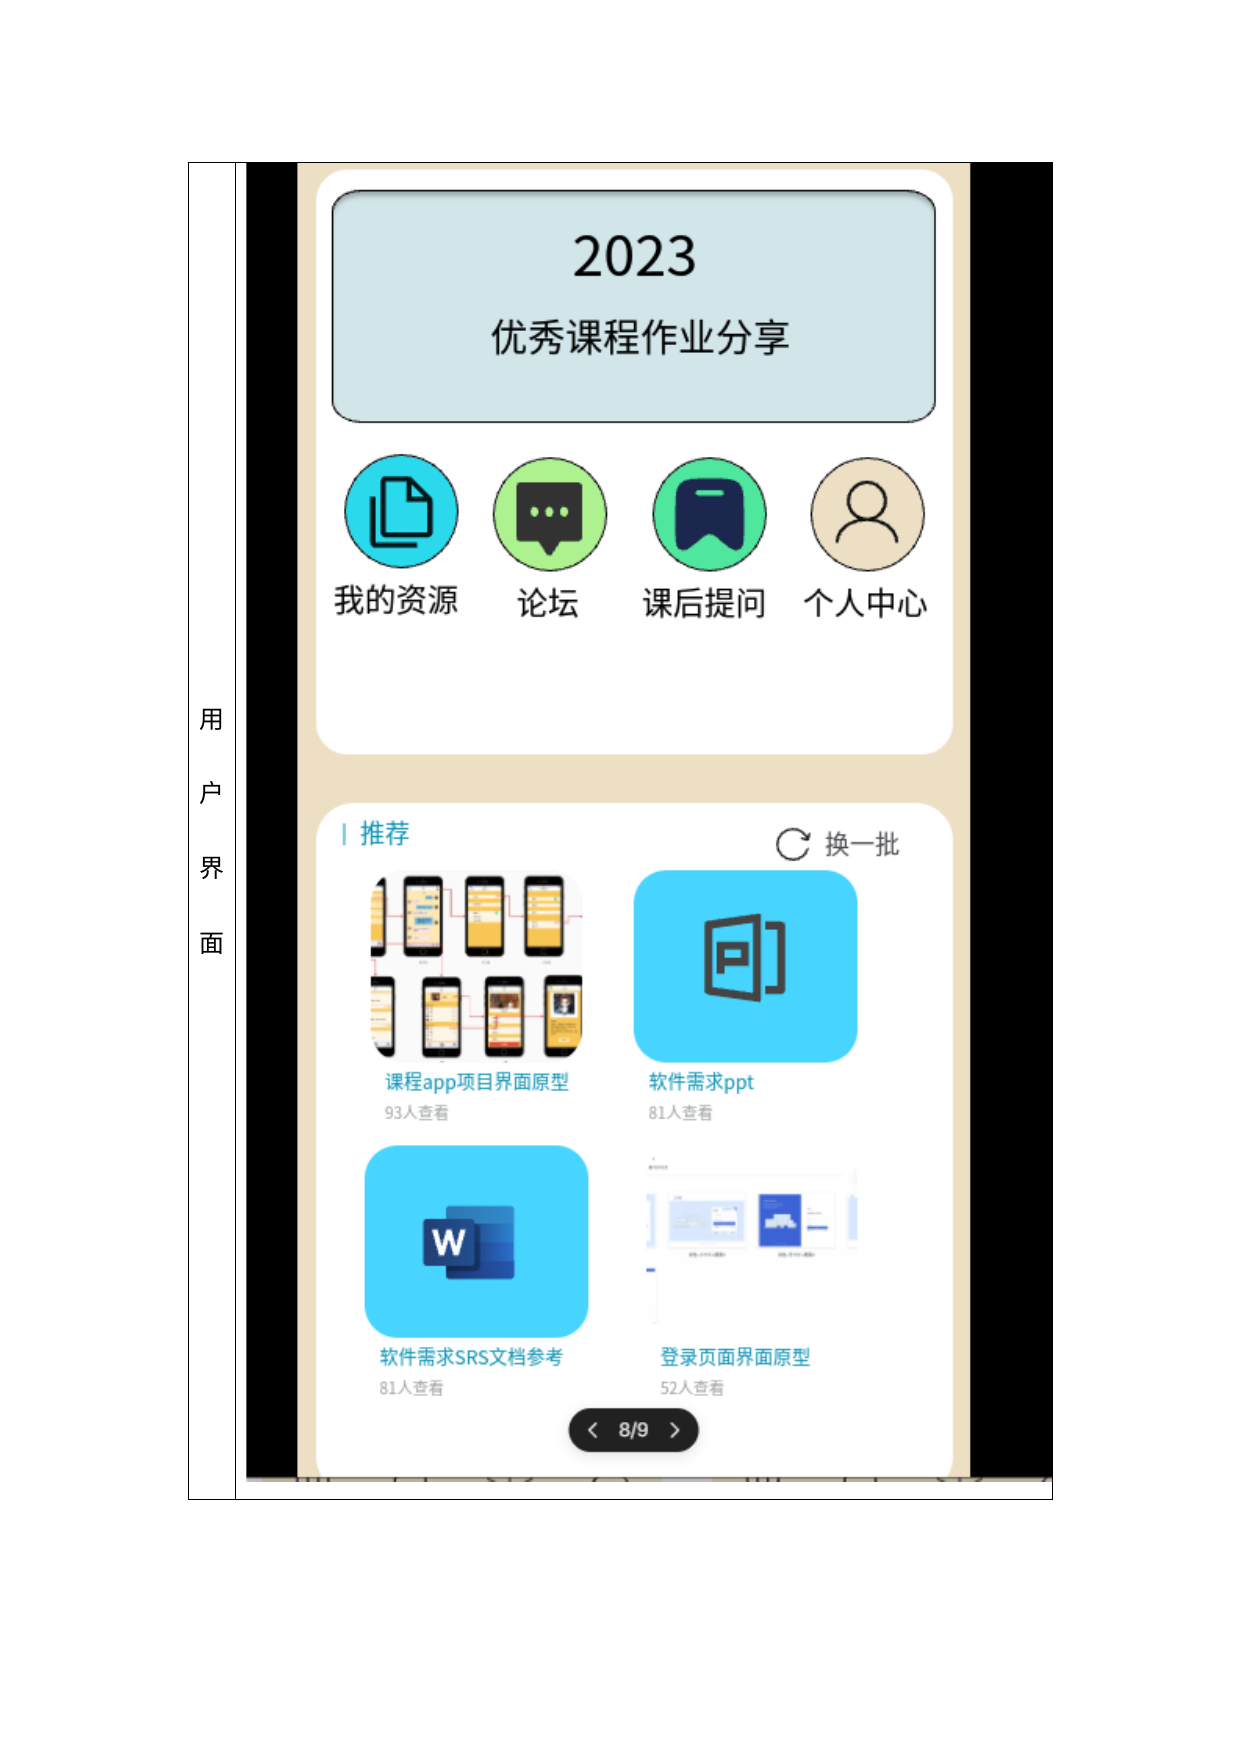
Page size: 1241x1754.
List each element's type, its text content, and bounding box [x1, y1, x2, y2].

table_cell 用户界面 [189, 163, 235, 1499]
picture [246, 163, 1053, 1482]
table_cell [236, 163, 1052, 1499]
